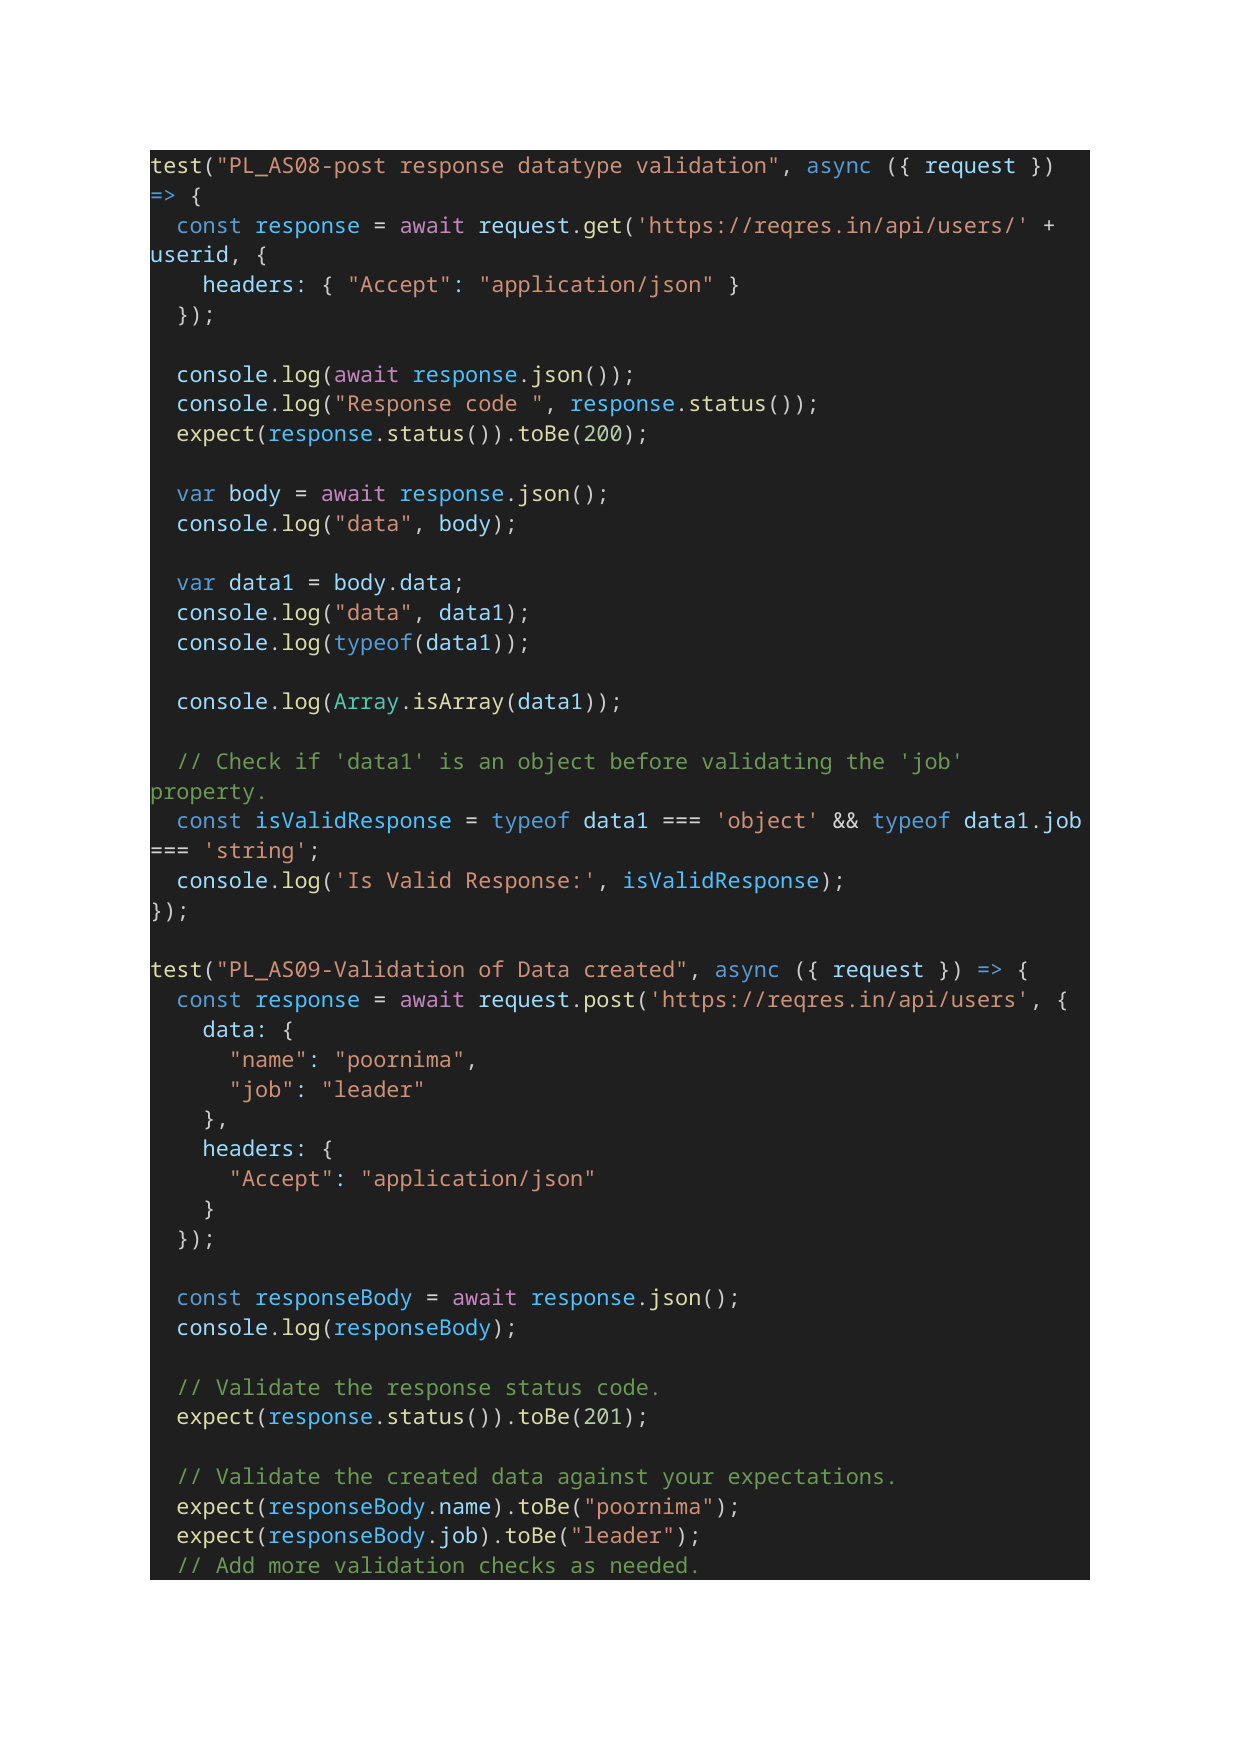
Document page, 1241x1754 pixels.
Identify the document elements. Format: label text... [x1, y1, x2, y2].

text "job": "leader" [150, 1073, 1090, 1103]
text expect(response.status()).toBe(201); [150, 1401, 1090, 1431]
text // Validate the response status code. [150, 1371, 1090, 1401]
text expect(responseBody.job).toBe("leader"); [150, 1520, 1090, 1550]
text console.log(responseBody); [150, 1312, 1090, 1342]
text console.log("Response code ", response.status()); [150, 388, 1090, 418]
text }); [150, 1222, 1090, 1252]
text console.log(await response.json()); [150, 358, 1090, 388]
text const response = await request.post('https://reqres.in/api/users', { [150, 984, 1090, 1014]
text }); [150, 895, 1090, 924]
text var data1 = body.data; [150, 567, 1090, 597]
text const responseBody = await response.json(); [150, 1282, 1090, 1312]
text console.log(typeof(data1)); [150, 627, 1090, 656]
text // Validate the created data against your expectations. [150, 1461, 1090, 1491]
text }, [150, 1103, 1090, 1133]
text // Check if 'data1' is an object before validating the 'job' property. [150, 746, 1090, 805]
text console.log(Array.isArray(data1)); [150, 686, 1090, 716]
text console.log('Is Valid Response:', isValidResponse); [150, 865, 1090, 895]
text data: { [150, 1014, 1090, 1044]
text expect(response.status()).toBe(200); [150, 418, 1090, 448]
text expect(responseBody.name).toBe("poornima"); [150, 1491, 1090, 1520]
text console.log("data", body); [150, 507, 1090, 537]
text test("PL_AS08-post response datatype validation", async ({ request }) => { [150, 150, 1090, 209]
text } [150, 1193, 1090, 1222]
text var body = await response.json(); [150, 478, 1090, 507]
text }); [150, 299, 1090, 329]
text headers: { [150, 1133, 1090, 1163]
text headers: { "Accept": "application/json" } [150, 269, 1090, 299]
text console.log("data", data1); [150, 597, 1090, 627]
text "name": "poornima", [150, 1044, 1090, 1073]
text const isValidResponse = typeof data1 === 'object' && typeof data1.job === 'string'; [150, 805, 1090, 865]
text // Add more validation checks as needed. [150, 1550, 1090, 1580]
text test("PL_AS09-Validation of Data created", async ({ request }) => { [150, 954, 1090, 984]
text const response = await request.get('https://reqres.in/api/users/' + userid, { [150, 209, 1090, 269]
text "Accept": "application/json" [150, 1163, 1090, 1193]
